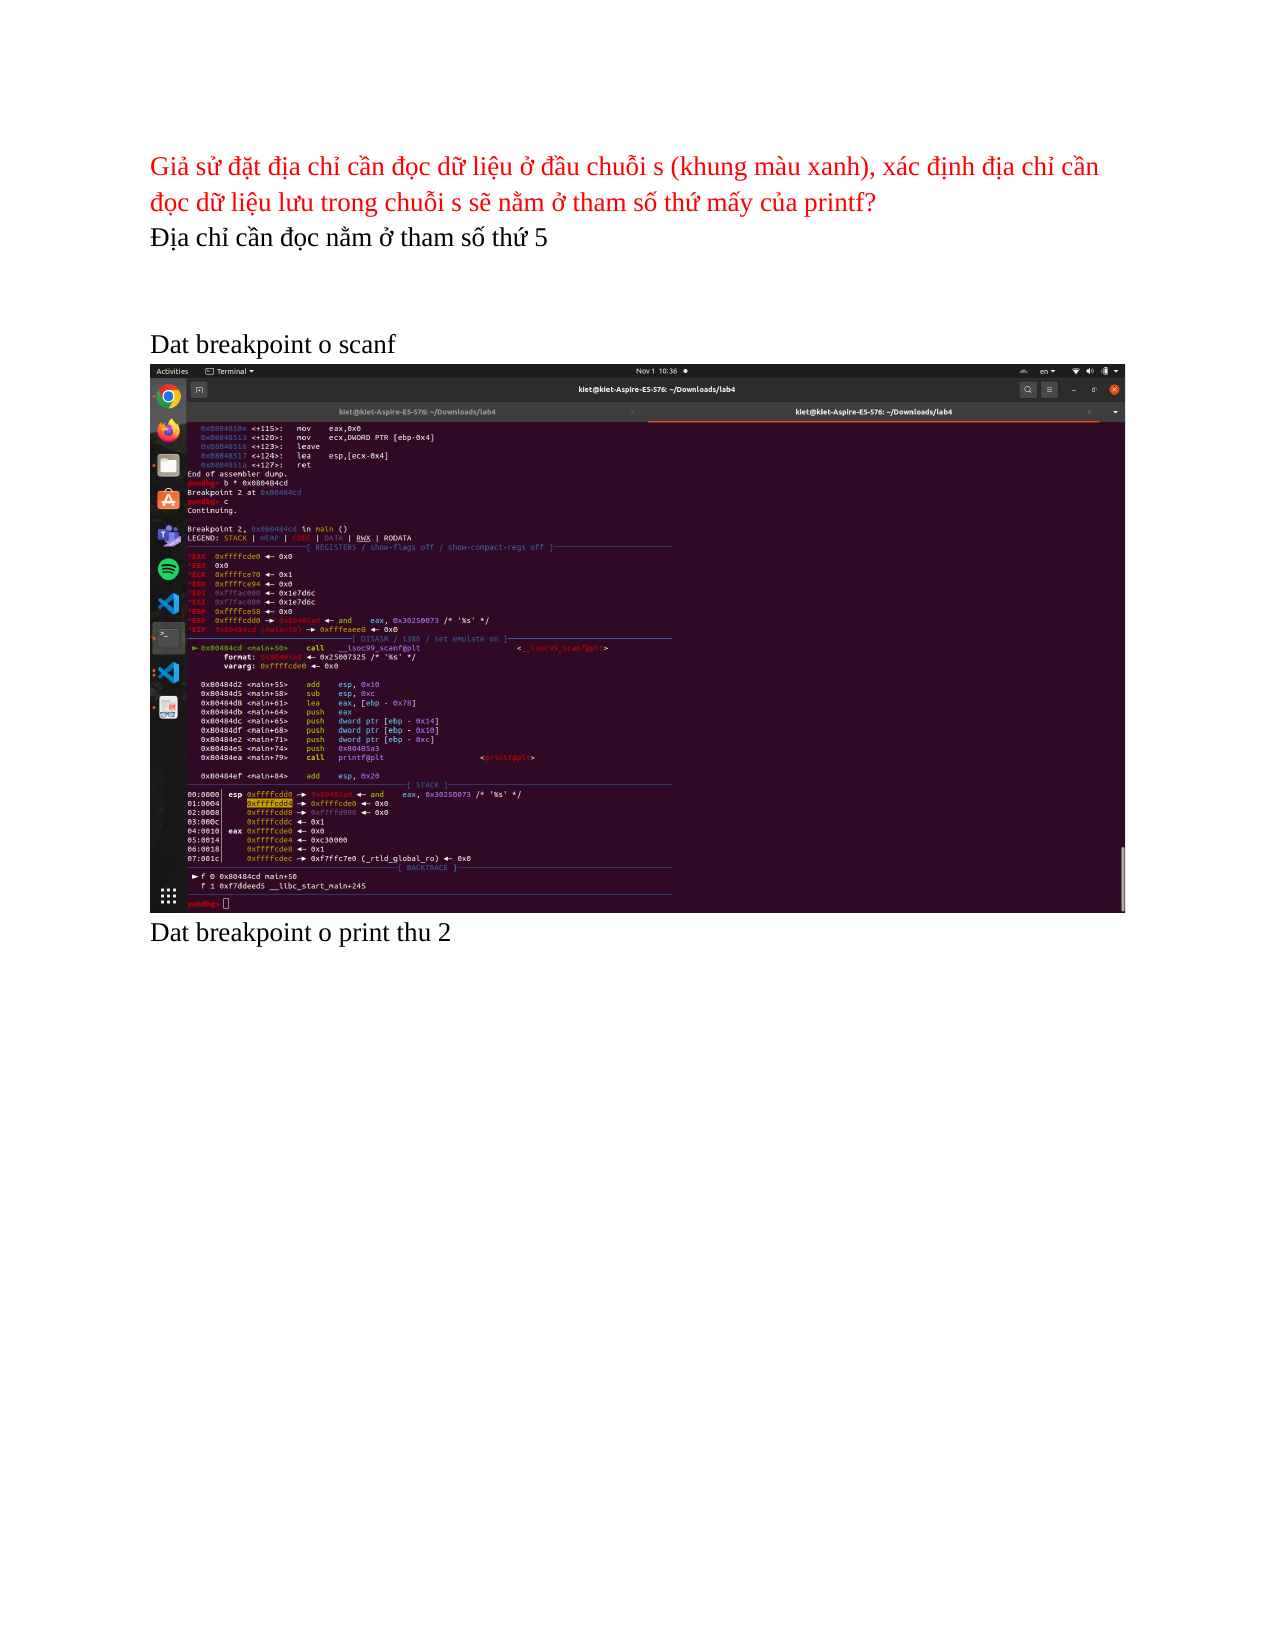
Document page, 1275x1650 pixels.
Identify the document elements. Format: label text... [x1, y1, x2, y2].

picture [150, 364, 1125, 913]
text Địa chỉ cần đọc nằm ở tham số thứ 5 [150, 221, 1125, 253]
text Dat breakpoint o print thu 2 [150, 916, 1125, 947]
text Giả sử đặt địa chỉ cần đọc dữ liệu ở đầu chuỗi s (khung màu xanh), xác định địa chỉ cần đọc dữ liệu lưu trong chuỗi s sẽ nằm ở tham số thứ mấy của printf? [150, 150, 1125, 217]
text Dat breakpoint o scanf [150, 329, 1125, 360]
